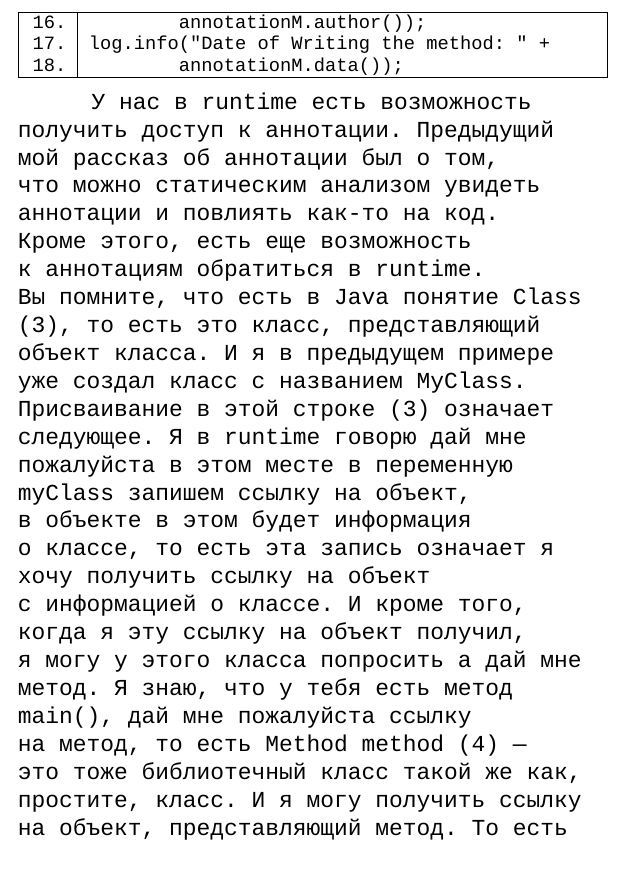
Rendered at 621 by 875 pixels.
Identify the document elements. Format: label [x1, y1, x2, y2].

table_header [19, 13, 77, 77]
text [18, 90, 608, 842]
table_header [78, 13, 607, 77]
